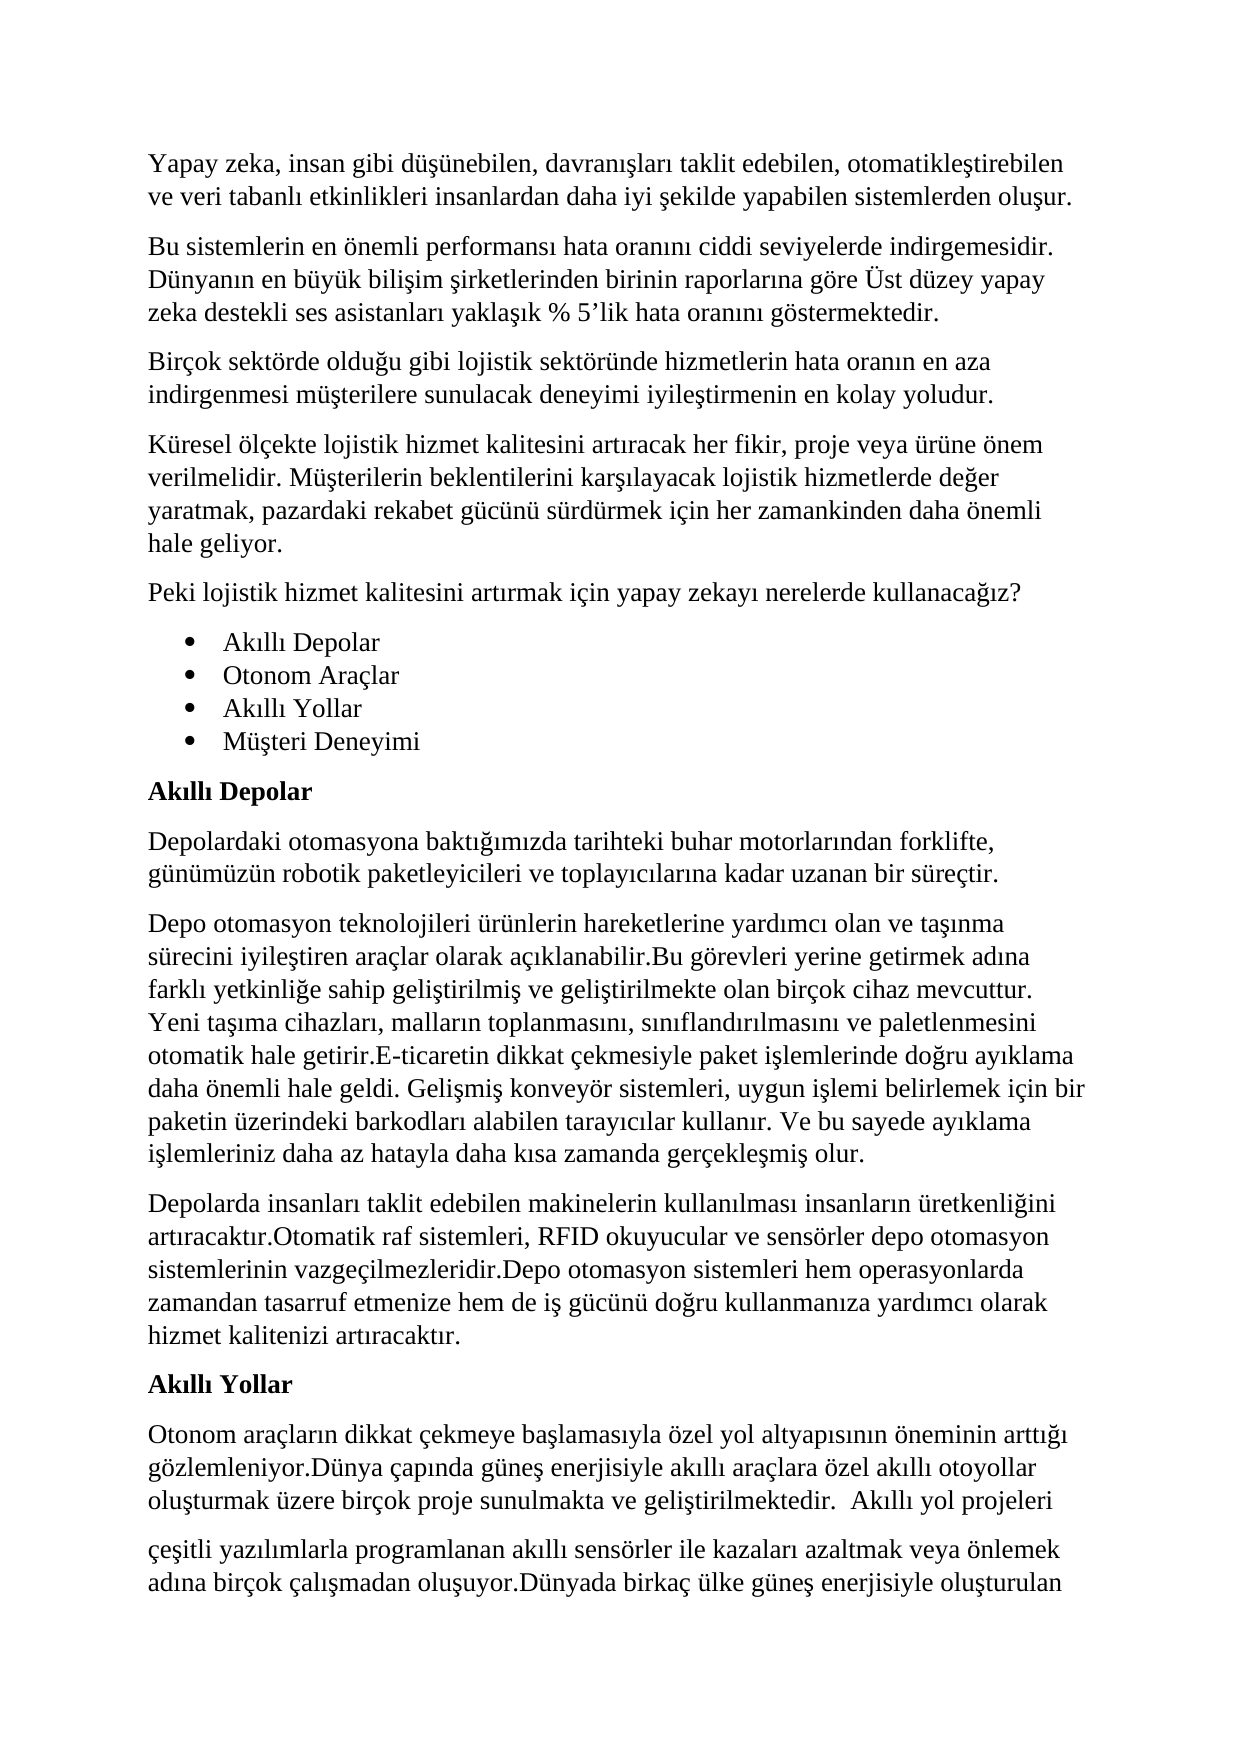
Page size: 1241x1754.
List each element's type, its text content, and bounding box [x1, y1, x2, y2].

text Akıllı Depolar [148, 775, 1093, 806]
text Otonom araçların dikkat çekmeye başlamasıyla özel yol altyapısının öneminin arttığı gözlemleniyor.Dünya çapında güneş enerjisiyle akıllı araçlara özel akıllı otoyollar oluşturmak üzere birçok proje sunulmakta ve geliştirilmektedir. Akıllı yol projeleri [148, 1418, 1093, 1515]
text Bu sistemlerin en önemli performansı hata oranını ciddi seviyelerde indirgemesidir. Dünyanın en büyük bilişim şirketlerinden birinin raporlarına göre Üst düzey yapay zeka destekli ses asistanları yaklaşık % 5’lik hata oranını göstermektedir. [148, 230, 1093, 327]
list Akıllı Yollar [185, 692, 1093, 723]
list Müşteri Deneyimi [185, 725, 1093, 757]
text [148, 1533, 1093, 1597]
text Depo otomasyon teknolojileri ürünlerin hareketlerine yardımcı olan ve taşınma sürecini iyileştiren araçlar olarak açıklanabilir.Bu görevleri yerine getirmek adına farklı yetkinliğe sahip geliştirilmiş ve geliştirilmekte olan birçok cihaz mevcuttur. Yeni taşıma cihazları, malların toplanmasını, sınıflandırılmasını ve paletlenmesini otomatik hale getirir.E-ticaretin dikkat çekmesiyle paket işlemlerinde doğru ayıklama daha önemli hale geldi. Gelişmiş konveyör sistemleri, uygun işlemi belirlemek için bir paketin üzerindeki barkodları alabilen tarayıcılar kullanır. Ve bu sayede ayıklama işlemleriniz daha az hatayla daha kısa zamanda gerçekleşmiş olur. [148, 907, 1093, 1169]
text Peki lojistik hizmet kalitesini artırmak için yapay zekayı nerelerde kullanacağız? [148, 576, 1093, 607]
text Yapay zeka, insan gibi düşünebilen, davranışları taklit edebilen, otomatikleştirebilen ve veri tabanlı etkinlikleri insanlardan daha iyi şekilde yapabilen sistemlerden oluşur. [148, 148, 1093, 212]
text Birçok sektörde olduğu gibi lojistik sektöründe hizmetlerin hata oranın en aza indirgenmesi müşterilere sunulacak deneyimi iyileştirmenin en kolay yoludur. [148, 346, 1093, 409]
text Küresel ölçekte lojistik hizmet kalitesini artıracak her fikir, proje veya ürüne önem verilmelidir. Müşterilerin beklentilerini karşılayacak lojistik hizmetlerde değer yaratmak, pazardaki rekabet gücünü sürdürmek için her zamankinden daha önemli hale geliyor. [148, 428, 1093, 558]
list Akıllı Depolar [185, 626, 1093, 657]
text Akıllı Yollar [148, 1368, 1093, 1399]
text Depolardaki otomasyona baktığımızda tarihteki buhar motorlarından forklifte, günümüzün robotik paketleyicileri ve toplayıcılarına kadar uzanan bir süreçtir. [148, 825, 1093, 889]
text Depolarda insanları taklit edebilen makinelerin kullanılması insanların üretkenliğini artıracaktır.Otomatik raf sistemleri, RFID okuyucular ve sensörler depo otomasyon sistemlerinin vazgeçilmezleridir.Depo otomasyon sistemleri hem operasyonlarda zamandan tasarruf etmenize hem de iş gücünü doğru kullanmanıza yardımcı olarak hizmet kalitenizi artıracaktır. [148, 1187, 1093, 1350]
list Otonom Araçlar [185, 659, 1093, 690]
